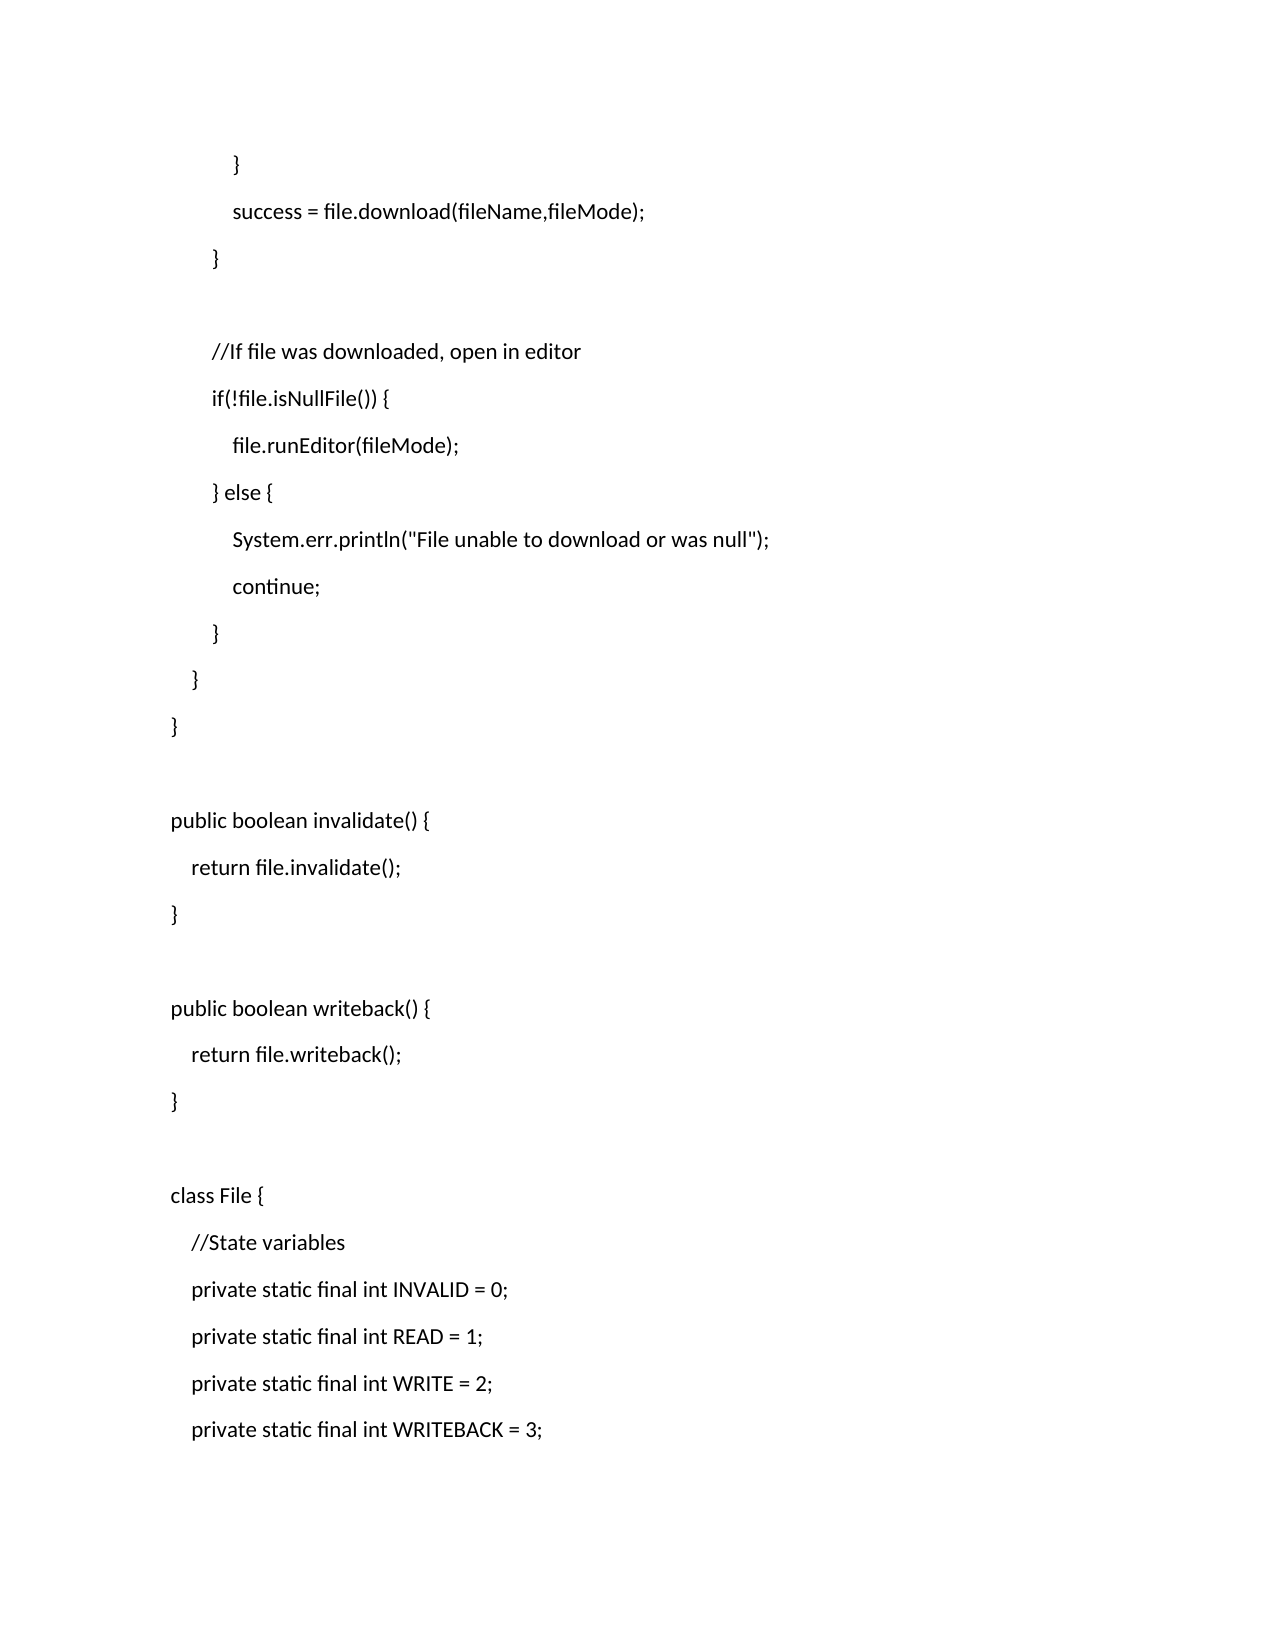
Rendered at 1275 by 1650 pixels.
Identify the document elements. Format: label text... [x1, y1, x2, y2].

text } [150, 1087, 1125, 1116]
text if(!file.isNullFile()) { [150, 384, 1125, 412]
text class File { [150, 1181, 1125, 1209]
text } [150, 619, 1125, 647]
text private static final int WRITEBACK = 3; [150, 1416, 1125, 1444]
text private static final int READ = 1; [150, 1322, 1125, 1350]
text public boolean invalidate() { [150, 806, 1125, 834]
text } [150, 712, 1125, 741]
text } [150, 244, 1125, 272]
text return file.invalidate(); [150, 853, 1125, 881]
text file.runEditor(fileMode); [150, 431, 1125, 459]
text public boolean writeback() { [150, 994, 1125, 1022]
text } [150, 900, 1125, 928]
text private static final int WRITE = 2; [150, 1369, 1125, 1397]
text private static final int INVALID = 0; [150, 1275, 1125, 1303]
text //If file was downloaded, open in editor [150, 337, 1125, 366]
text } [150, 666, 1125, 694]
text success = file.download(fileName,fileMode); [150, 197, 1125, 225]
text return file.writeback(); [150, 1041, 1125, 1069]
text continue; [150, 572, 1125, 600]
text System.err.println("File unable to download or was null"); [150, 525, 1125, 553]
text //State variables [150, 1228, 1125, 1256]
text } [150, 150, 1125, 178]
text } else { [150, 478, 1125, 506]
